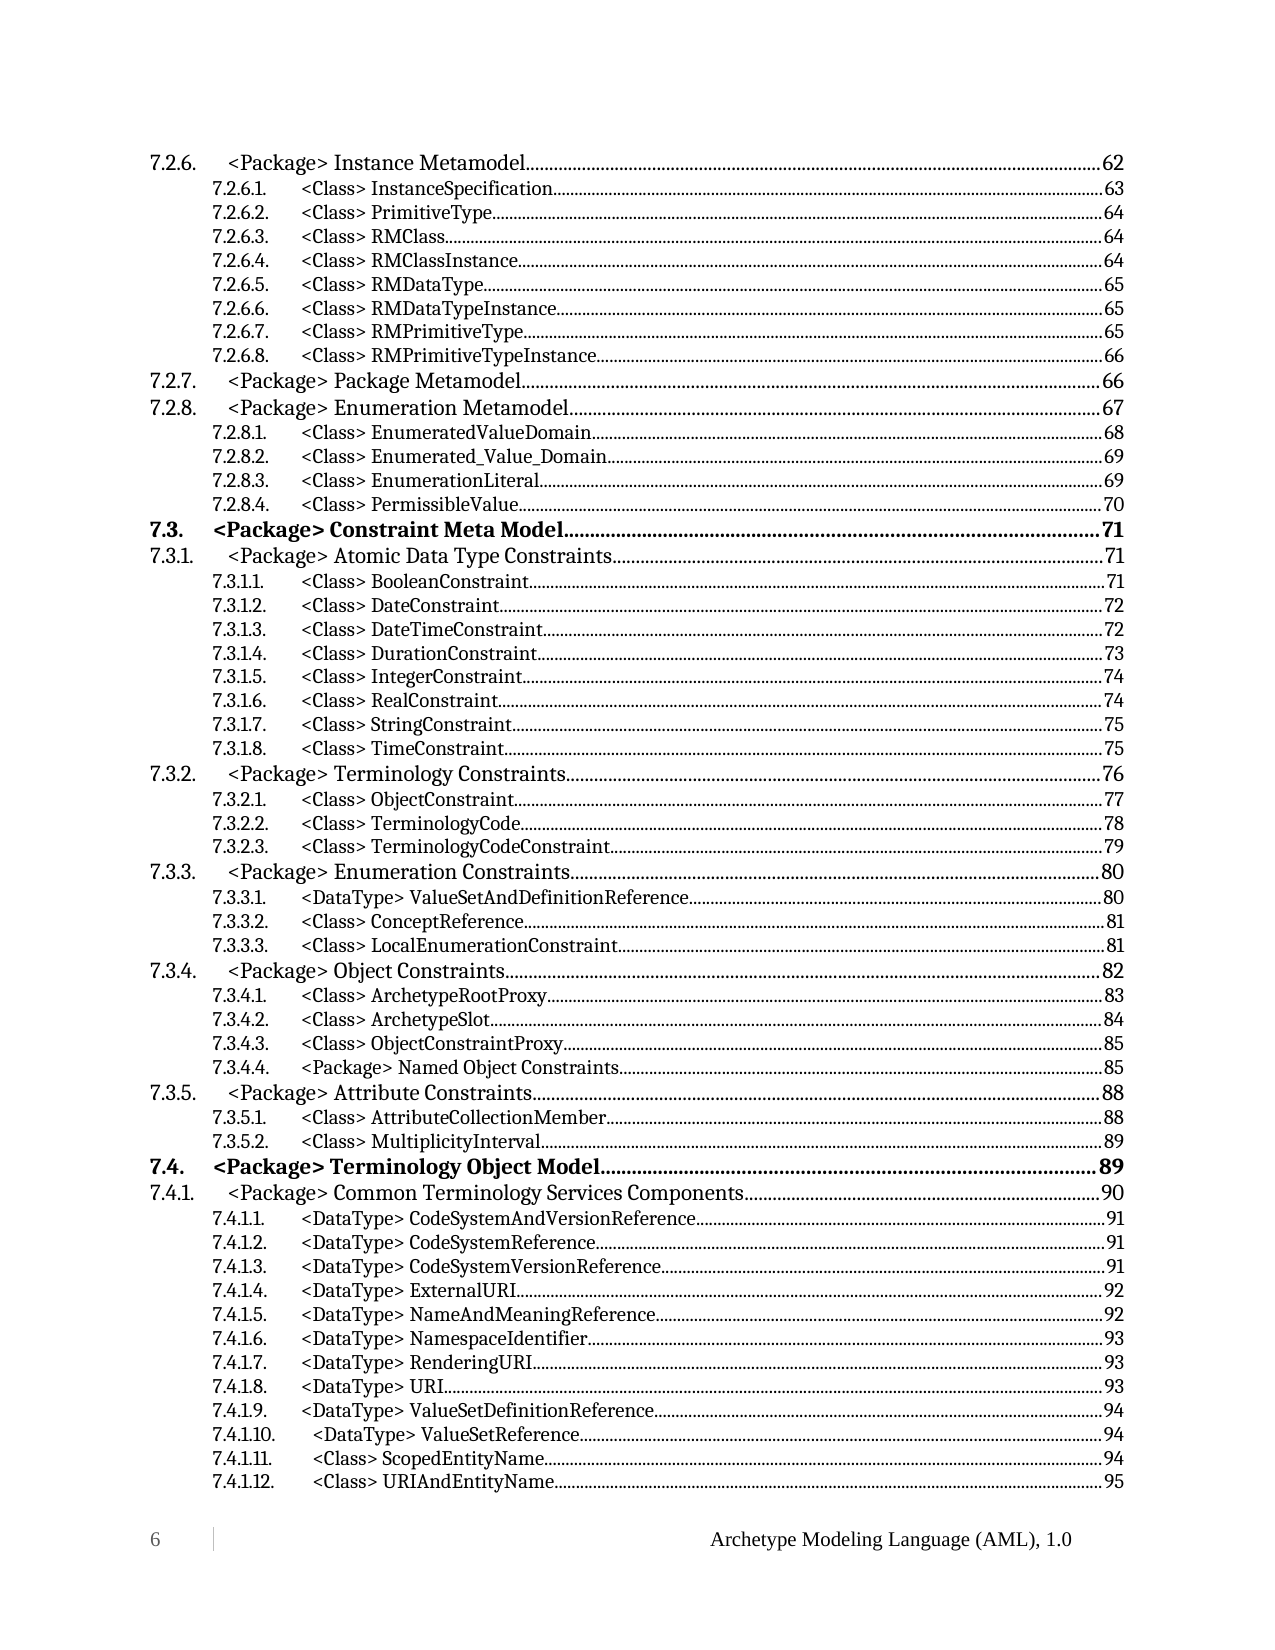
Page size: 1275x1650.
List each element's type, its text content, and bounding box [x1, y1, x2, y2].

text 7.3.1.3. <Class> DateTimeConstraint 72 [212, 617, 1125, 641]
text 7.3.1. <Package> Atomic Data Type Constraints 71 [150, 543, 1125, 569]
text 7.3.4.4. <Package> Named Object Constraints 85 [212, 1056, 1125, 1079]
text 7.2.6.8. <Class> RMPrimitiveTypeInstance 66 [212, 344, 1125, 368]
text 7.3.5. <Package> Attribute Constraints 88 [150, 1079, 1125, 1106]
text 7.3.1.5. <Class> IntegerConstraint 74 [212, 665, 1125, 689]
text 7.4.1.9. <DataType> ValueSetDefinitionReference 94 [212, 1398, 1125, 1422]
text 7.3.1.2. <Class> DateConstraint 72 [212, 593, 1125, 617]
text 7.3.4.3. <Class> ObjectConstraintProxy 85 [212, 1032, 1125, 1056]
text 7.4.1.1. <DataType> CodeSystemAndVersionReference 91 [212, 1207, 1125, 1231]
text 7.3.2. <Package> Terminology Constraints 76 [150, 761, 1125, 787]
text 7.4.1.6. <DataType> NamespaceIdentifier 93 [212, 1326, 1125, 1350]
text 7.4.1.7. <DataType> RenderingURI 93 [212, 1350, 1125, 1374]
text 7.3.1.1. <Class> BooleanConstraint 71 [212, 569, 1125, 593]
text 7.2.6.2. <Class> PrimitiveType 64 [212, 200, 1125, 224]
text 7.4. <Package> Terminology Object Model 89 [150, 1154, 1125, 1180]
text 7.2.8. <Package> Enumeration Metamodel 67 [150, 394, 1125, 421]
text 7.3.1.8. <Class> TimeConstraint 75 [212, 737, 1125, 761]
text 7.3.5.1. <Class> AttributeCollectionMember 88 [212, 1106, 1125, 1130]
text 7.4.1. <Package> Common Terminology Services Components 90 [150, 1180, 1125, 1207]
text 7.3.1.4. <Class> DurationConstraint 73 [212, 641, 1125, 665]
text 7.3.4.2. <Class> ArchetypeSlot 84 [212, 1008, 1125, 1032]
text 7.4.1.12. <Class> URIAndEntityName 95 [212, 1470, 1125, 1494]
text 7.3.4. <Package> Object Constraints 82 [150, 957, 1125, 984]
text 7.3.2.1. <Class> ObjectConstraint 77 [212, 787, 1125, 811]
text 7.3. <Package> Constraint Meta Model 71 [150, 517, 1125, 543]
text 7.3.5.2. <Class> MultiplicityInterval 89 [212, 1130, 1125, 1154]
text 7.2.8.1. <Class> EnumeratedValueDomain 68 [212, 421, 1125, 445]
text 7.3.1.7. <Class> StringConstraint 75 [212, 713, 1125, 737]
text 7.3.4.1. <Class> ArchetypeRootProxy 83 [212, 984, 1125, 1008]
text 7.4.1.11. <Class> ScopedEntityName 94 [212, 1446, 1125, 1470]
text 7.2.6. <Package> Instance Metamodel 62 [150, 150, 1125, 176]
text 7.4.1.4. <DataType> ExternalURI 92 [212, 1278, 1125, 1302]
text 7.2.8.4. <Class> PermissibleValue 70 [212, 493, 1125, 517]
text 7.3.3.2. <Class> ConceptReference 81 [212, 909, 1125, 933]
text 7.2.7. <Package> Package Metamodel 66 [150, 368, 1125, 394]
text 7.4.1.2. <DataType> CodeSystemReference 91 [212, 1231, 1125, 1254]
text 7.4.1.3. <DataType> CodeSystemVersionReference 91 [212, 1254, 1125, 1278]
text 7.2.6.4. <Class> RMClassInstance 64 [212, 248, 1125, 272]
text 7.3.3.1. <DataType> ValueSetAndDefinitionReference 80 [212, 886, 1125, 909]
text 7.3.3.3. <Class> LocalEnumerationConstraint 81 [212, 933, 1125, 957]
text 7.3.3. <Package> Enumeration Constraints 80 [150, 859, 1125, 886]
text 7.2.6.5. <Class> RMDataType 65 [212, 272, 1125, 296]
text 7.4.1.5. <DataType> NameAndMeaningReference 92 [212, 1302, 1125, 1326]
text 7.3.1.6. <Class> RealConstraint 74 [212, 689, 1125, 713]
text 7.2.6.6. <Class> RMDataTypeInstance 65 [212, 296, 1125, 320]
text 7.2.6.1. <Class> InstanceSpecification 63 [212, 176, 1125, 200]
text 7.2.8.2. <Class> Enumerated_Value_Domain 69 [212, 445, 1125, 469]
text 7.2.8.3. <Class> EnumerationLiteral 69 [212, 469, 1125, 493]
text 7.2.6.3. <Class> RMClass 64 [212, 224, 1125, 248]
text 7.2.6.7. <Class> RMPrimitiveType 65 [212, 320, 1125, 344]
text 7.4.1.8. <DataType> URI 93 [212, 1374, 1125, 1398]
text 7.3.2.3. <Class> TerminologyCodeConstraint 79 [212, 835, 1125, 859]
text 7.4.1.10. <DataType> ValueSetReference 94 [212, 1422, 1125, 1446]
text 7.3.2.2. <Class> TerminologyCode 78 [212, 811, 1125, 835]
